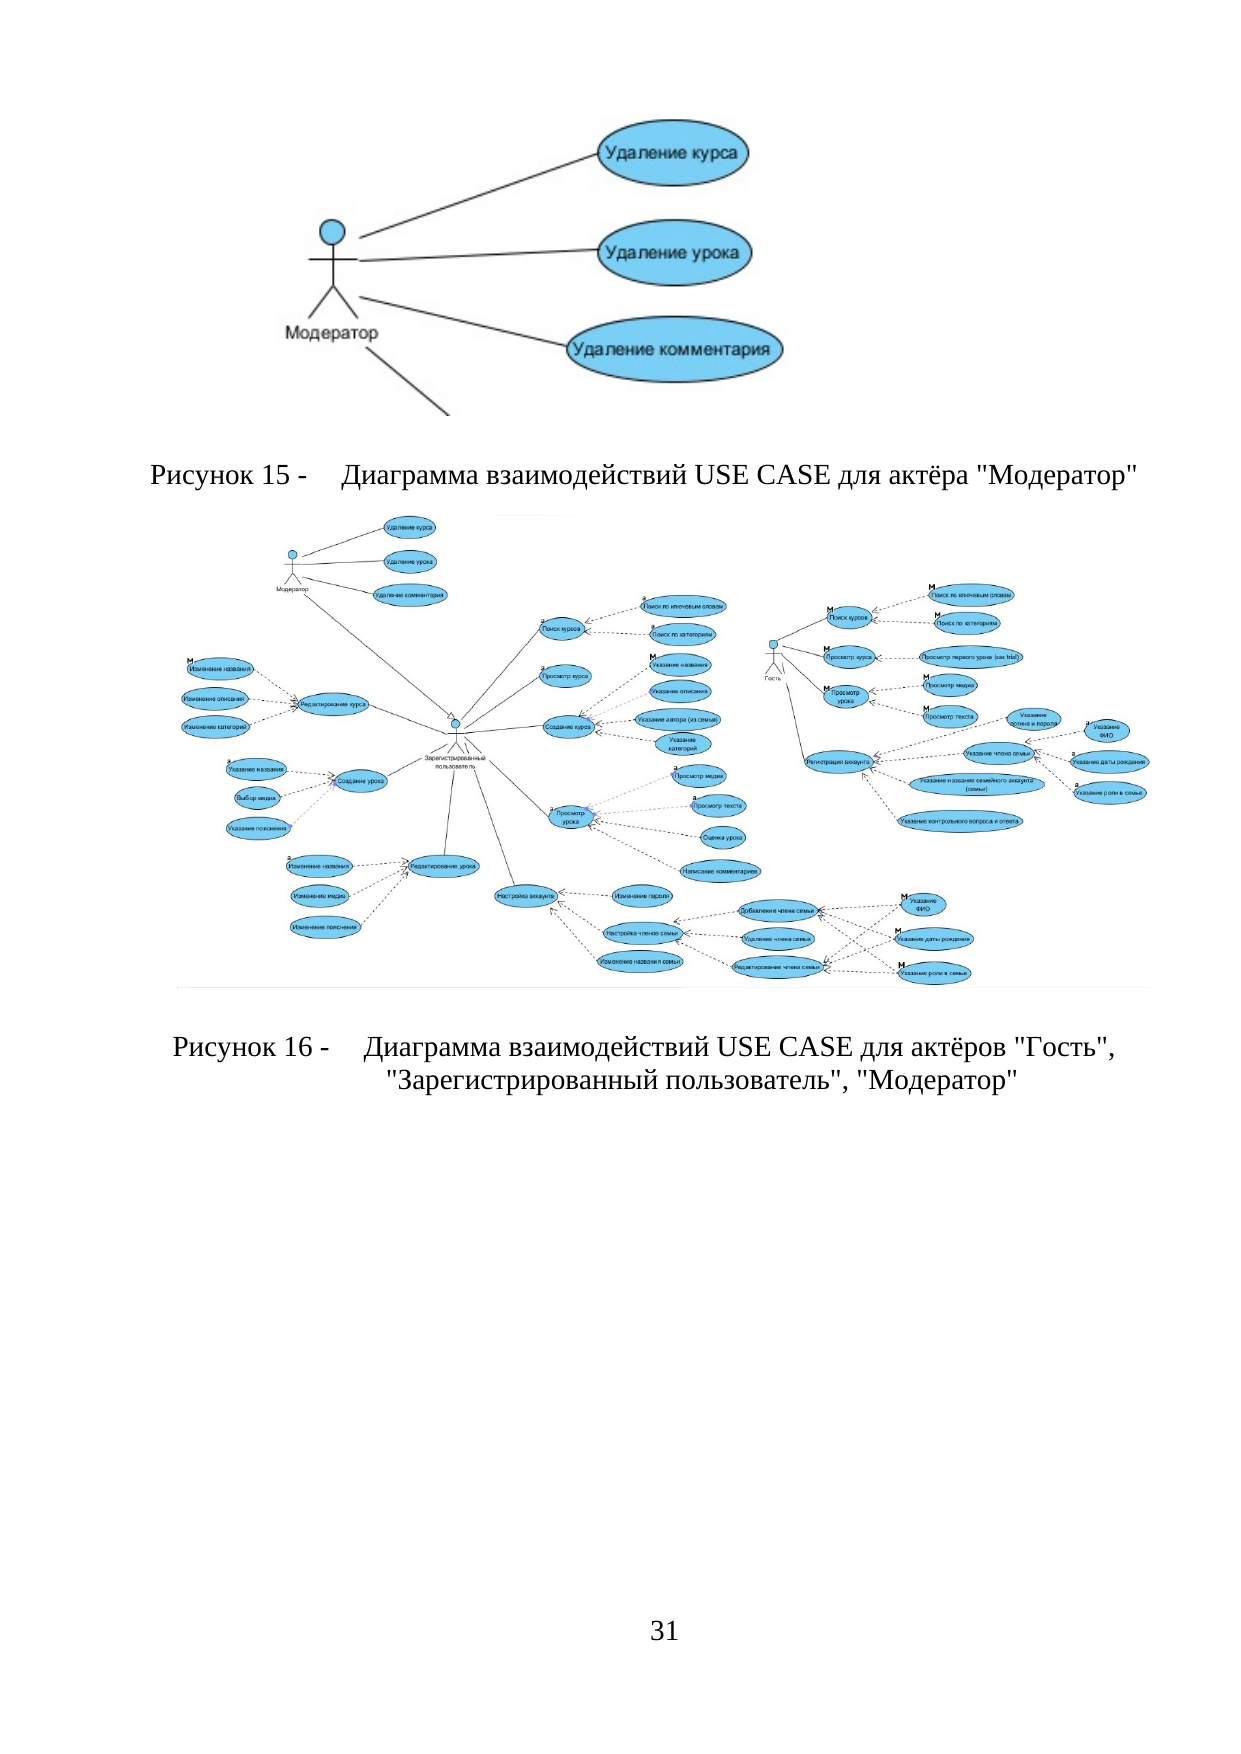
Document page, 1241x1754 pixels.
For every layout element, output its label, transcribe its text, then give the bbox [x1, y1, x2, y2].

picture [177, 515, 1152, 988]
text Диаграмма взаимодействий USE CASE для актёров "Гость", "Зарегистрированный пользователь", "Модератор" [215, 1029, 1152, 1096]
text Диаграмма взаимодействий USE CASE для актёра "Модератор" [215, 457, 1152, 491]
picture [251, 118, 792, 416]
